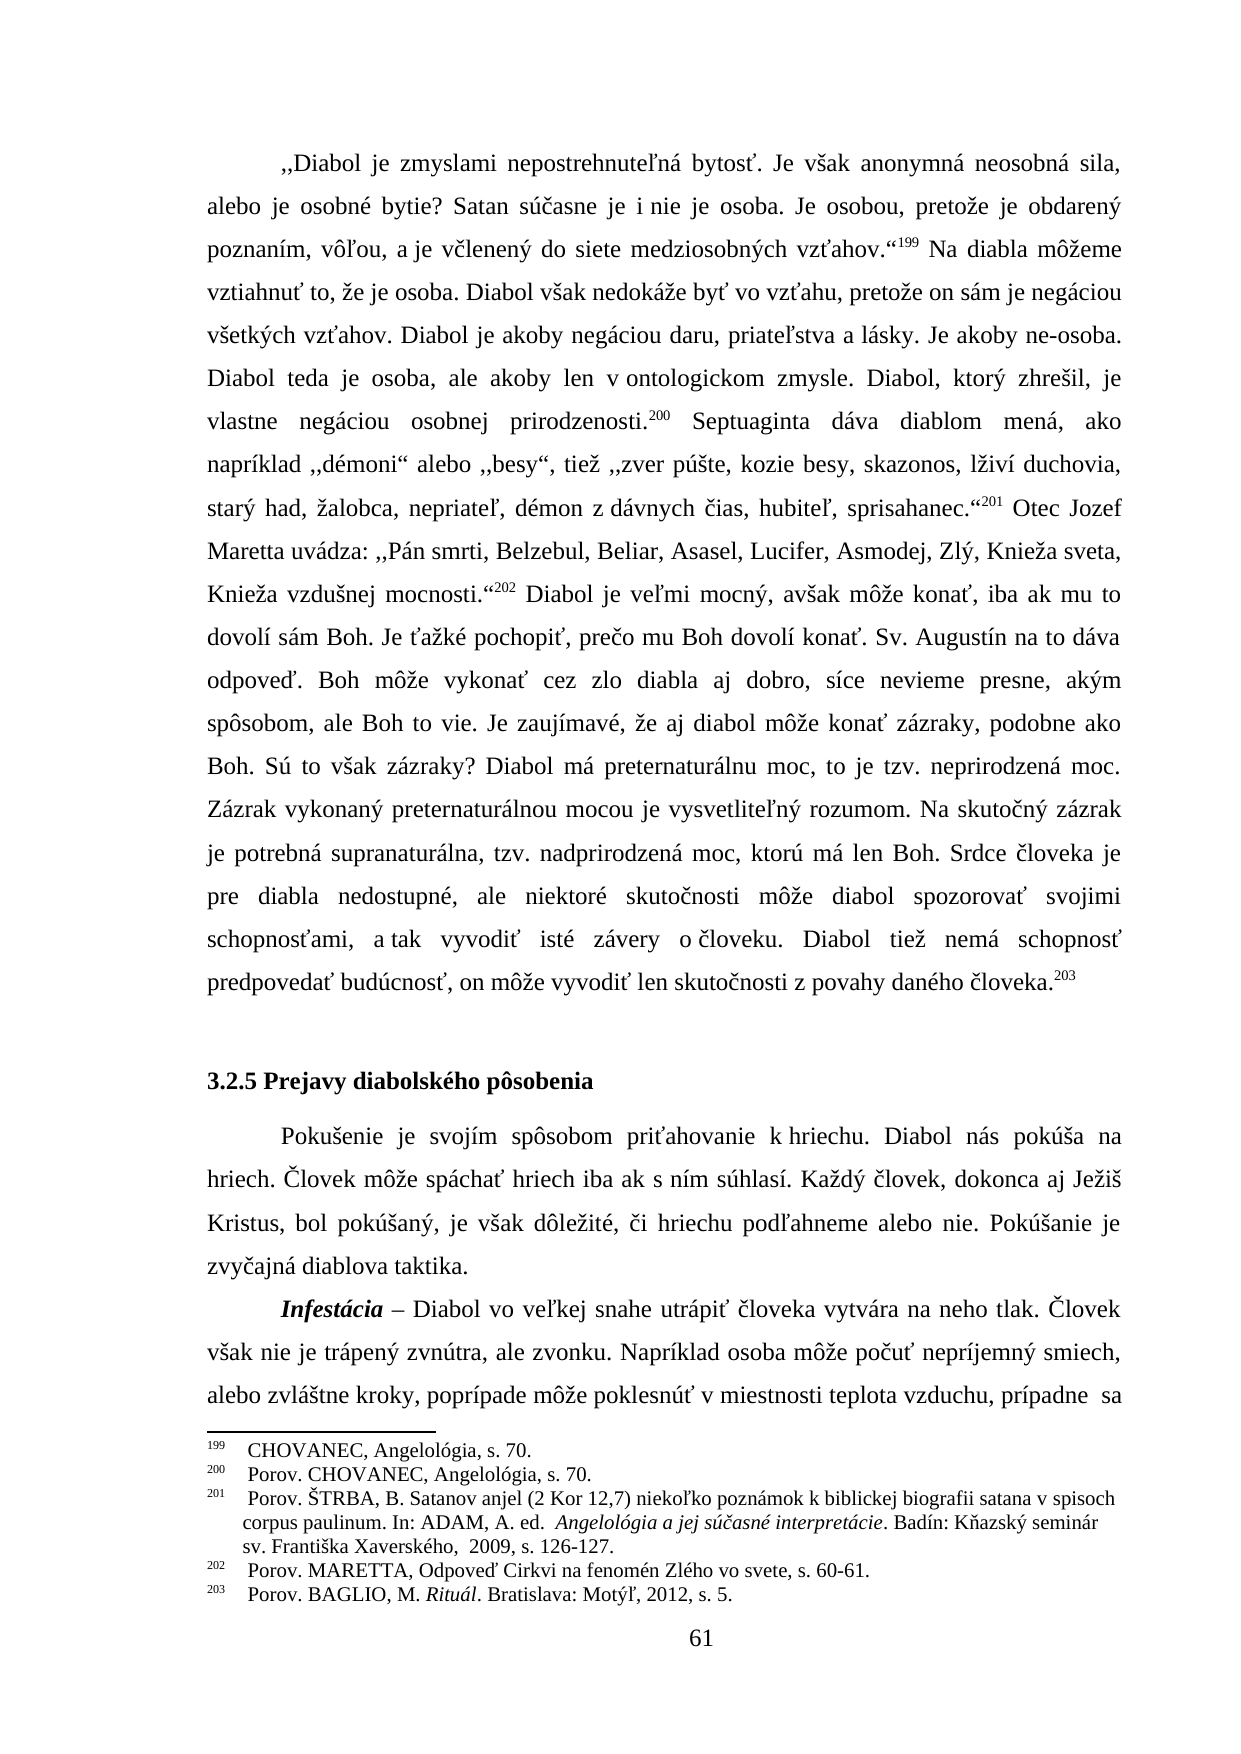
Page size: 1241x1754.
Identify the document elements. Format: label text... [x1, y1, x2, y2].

subtitle 3.2.5 Prejavy diabolského pôsobenia [207, 1066, 1122, 1094]
text ,,Diabol je zmyslami nepostrehnuteľná bytosť. Je však anonymná neosobná sila, alebo je osobné bytie? Satan súčasne je i nie je osoba. Je osobou, pretože je obdarený poznaním, vôľou, a je včlenený do siete medziosobných vzťahov.“ Na diabla môžeme vztiahnuť to, že je osoba. Diabol však nedokáže byť vo vzťahu, pretože on sám je negáciou všetkých vzťahov. Diabol je akoby negáciou daru, priateľstva a lásky. Je akoby ne-osoba. Diabol teda je osoba, ale akoby len v ontologickom zmysle. Diabol, ktorý zhrešil, je vlastne negáciou osobnej prirodzenosti. Septuaginta dáva diablom mená, ako napríklad ,,démoni“ alebo ,,besy“, tiež ,,zver púšte, kozie besy, skazonos, lživí duchovia, starý had, žalobca, nepriateľ, démon z dávnych čias, hubiteľ, sprisahanec.“ Otec Jozef Maretta uvádza: ,,Pán smrti, Belzebul, Beliar, Asasel, Lucifer, Asmodej, Zlý, Knieža sveta, Knieža vzdušnej mocnosti.“ Diabol je veľmi mocný, avšak môže konať, iba ak mu to dovolí sám Boh. Je ťažké pochopiť, prečo mu Boh dovolí konať. Sv. Augustín na to dáva odpoveď. Boh môže vykonať cez zlo diabla aj dobro, síce nevieme presne, akým spôsobom, ale Boh to vie. Je zaujímavé, že aj diabol môže konať zázraky, podobne ako Boh. Sú to však zázraky? Diabol má preternaturálnu moc, to je tzv. neprirodzená moc. Zázrak vykonaný preternaturálnou mocou je vysvetliteľný rozumom. Na skutočný zázrak je potrebná supranaturálna, tzv. nadprirodzená moc, ktorú má len Boh. Srdce človeka je pre diabla nedostupné, ale niektoré skutočnosti môže diabol spozorovať svojimi schopnosťami, a tak vyvodiť isté závery o človeku. Diabol tiež nemá schopnosť predpovedať budúcnosť, on môže vyvodiť len skutočnosti z povahy daného človeka. [207, 148, 1122, 996]
text Pokušenie je svojím spôsobom priťahovanie k hriechu. Diabol nás pokúša na hriech. Človek môže spáchať hriech iba ak s ním súhlasí. Každý človek, dokonca aj Ježiš Kristus, bol pokúšaný, je však dôležité, či hriechu podľahneme alebo nie. Pokúšanie je zvyčajná diablova taktika. [207, 1121, 1122, 1279]
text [207, 1294, 1122, 1409]
